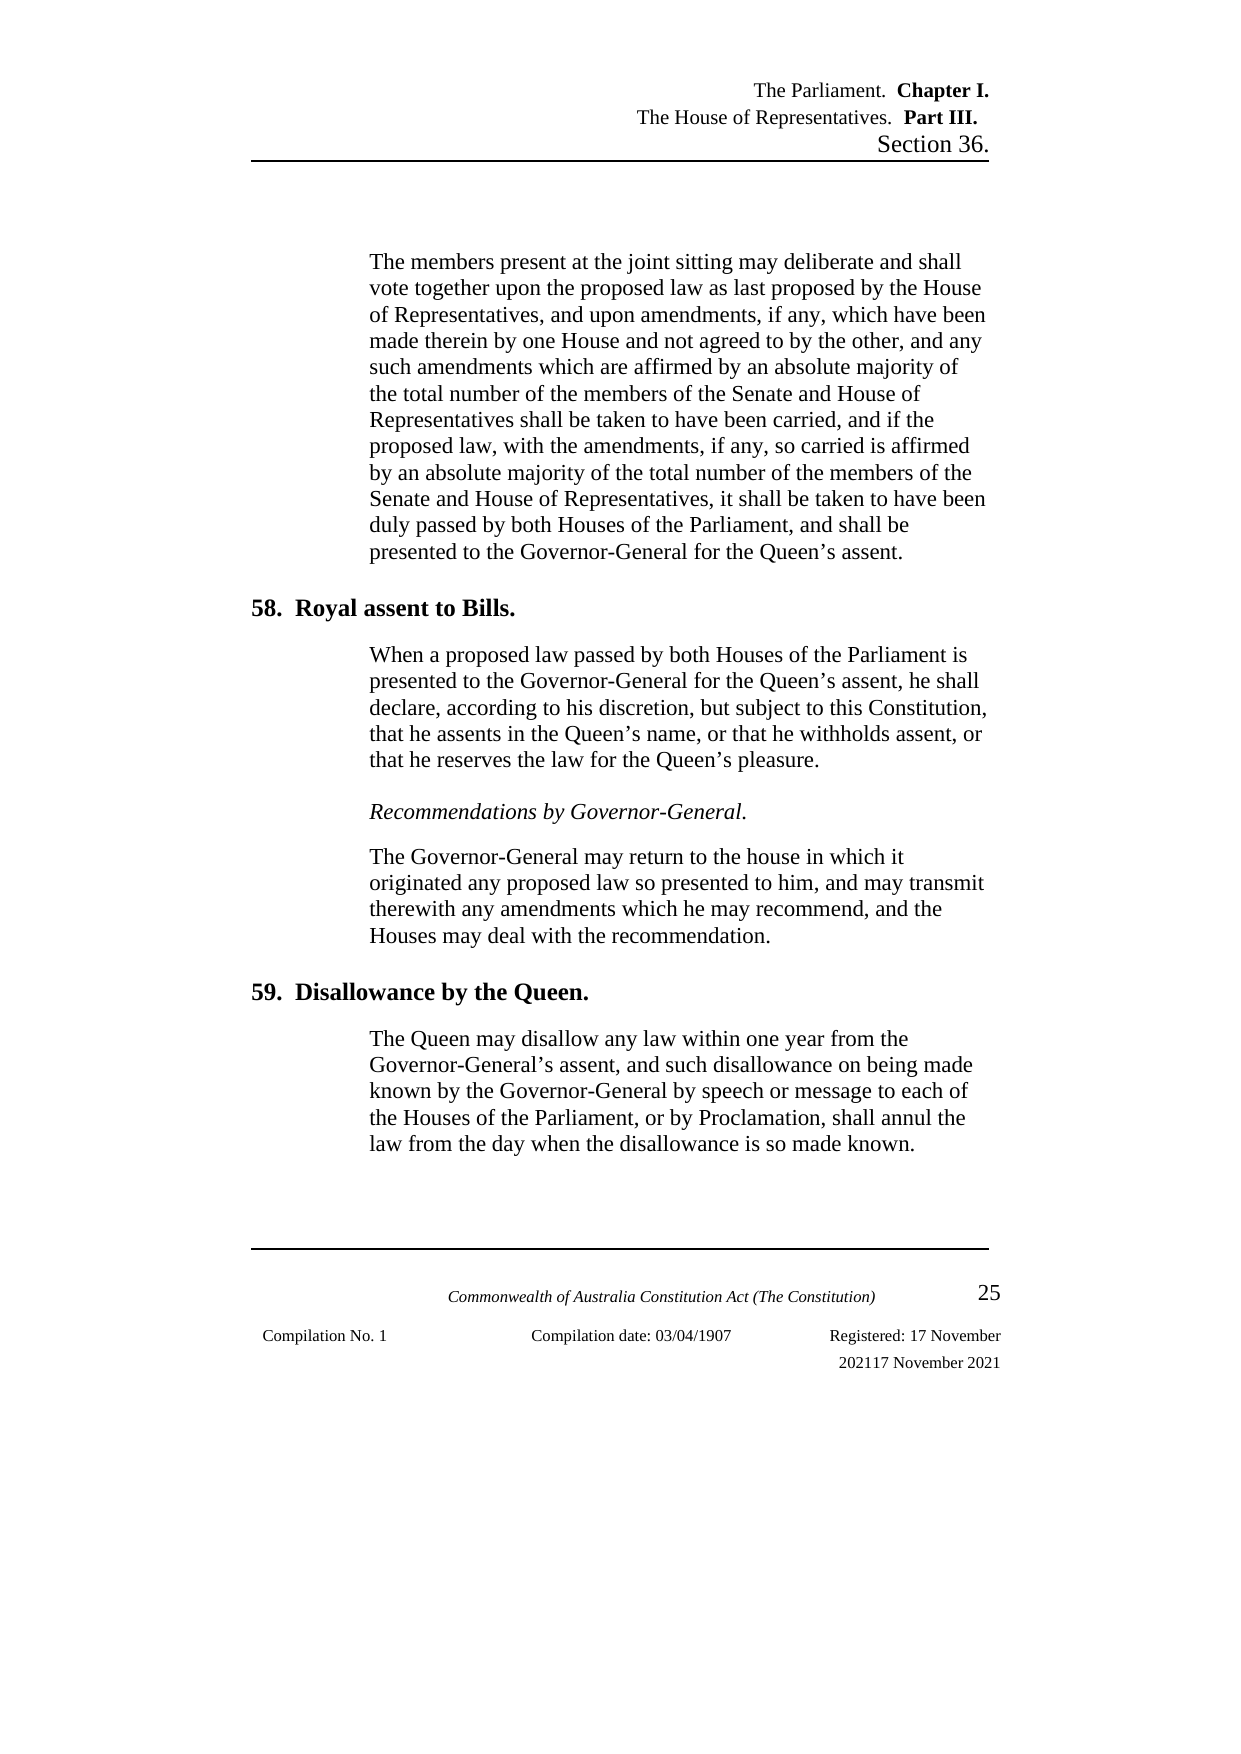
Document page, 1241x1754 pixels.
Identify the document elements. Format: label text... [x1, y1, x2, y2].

text 58. Royal assent to Bills. [251, 593, 989, 622]
text 59. Disallowance by the Queen. [251, 977, 989, 1006]
text The Governor-General may return to the house in which it originated any proposed law so presented to him, and may transmit therewith any amendments which he may recommend, and the Houses may deal with the recommendation. [251, 843, 989, 948]
text The Queen may disallow any law within one year from the Governor-General’s assent, and such disallowance on being made known by the Governor-General by speech or message to each of the Houses of the Parliament, or by Proclamation, shall annul the law from the day when the disallowance is so made known. [251, 1025, 989, 1157]
text Recommendations by Governor-General. [369, 798, 989, 824]
text The members present at the joint sitting may deliberate and shall vote together upon the proposed law as last proposed by the House of Representatives, and upon amendments, if any, which have been made therein by one House and not agreed to by the other, and any such amendments which are affirmed by an absolute majority of the total number of the members of the Senate and House of Representatives shall be taken to have been carried, and if the proposed law, with the amendments, if any, so carried is affirmed by an absolute majority of the total number of the members of the Senate and House of Representatives, it shall be taken to have been duly passed by both Houses of the Parliament, and shall be presented to the Governor-General for the Queen’s assent. [251, 248, 989, 564]
text When a proposed law passed by both Houses of the Parliament is presented to the Governor-General for the Queen’s assent, he shall declare, according to his discretion, but subject to this Constitution, that he assents in the Queen’s name, or that he withholds assent, or that he reserves the law for the Queen’s pleasure. [251, 641, 989, 773]
